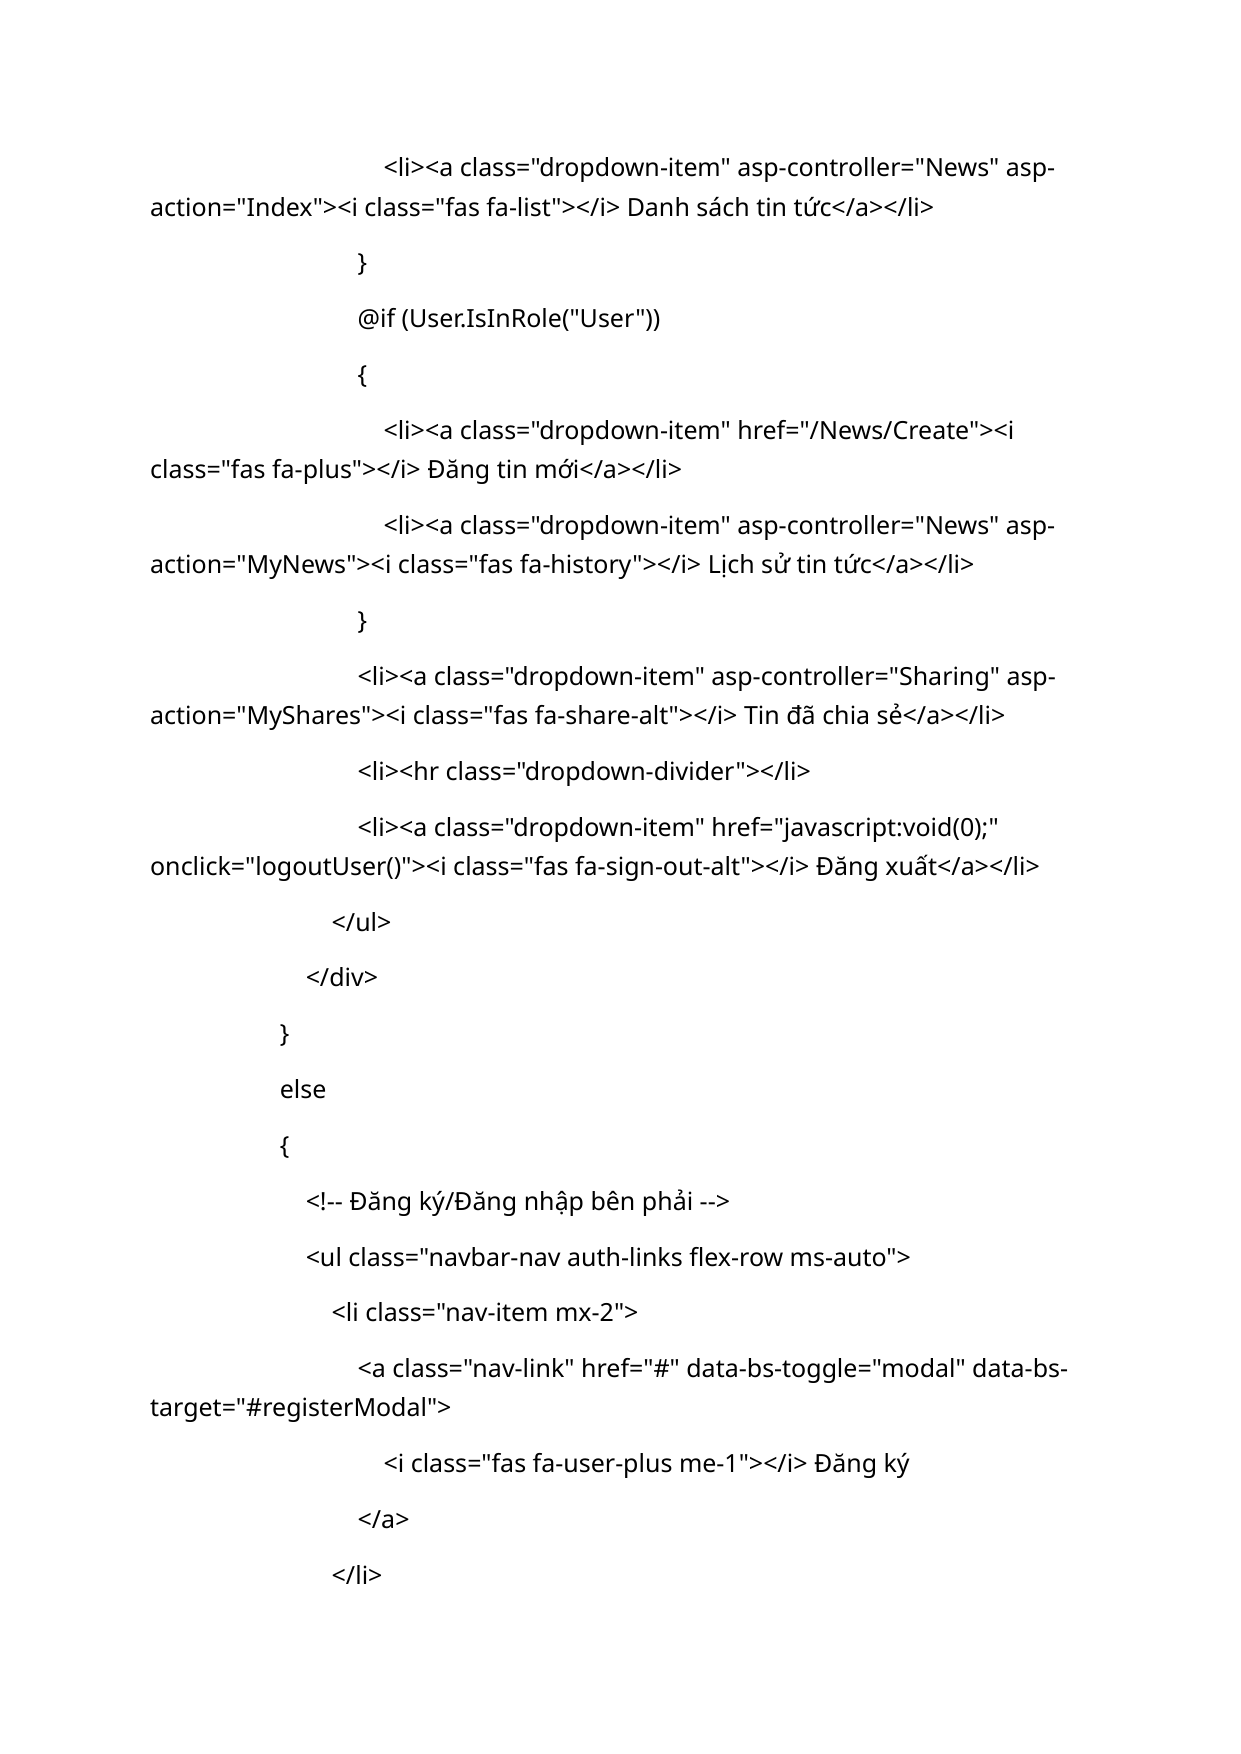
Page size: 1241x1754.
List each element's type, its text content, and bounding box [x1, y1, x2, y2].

text <li><hr class="dropdown-divider"></li> [150, 753, 1090, 787]
text <!-- Đăng ký/Đăng nhập bên phải --> [150, 1183, 1090, 1217]
text <li><a class="dropdown-item" href="/News/Create"><i class="fas fa-plus"></i> Đăng tin mới</a></li> [150, 412, 1090, 486]
text <li><a class="dropdown-item" asp-controller="News" asp-action="Index"><i class="fas fa-list"></i> Danh sách tin tức</a></li> [150, 150, 1090, 223]
text { [150, 357, 1090, 391]
text </ul> [150, 904, 1090, 938]
text <li><a class="dropdown-item" asp-controller="News" asp-action="MyNews"><i class="fas fa-history"></i> Lịch sử tin tức</a></li> [150, 507, 1090, 581]
text @if (User.IsInRole("User")) [150, 301, 1090, 335]
text else [150, 1072, 1090, 1106]
text { [150, 1127, 1090, 1162]
text </li> [150, 1557, 1090, 1592]
text </a> [150, 1502, 1090, 1536]
text <li class="nav-item mx-2"> [150, 1295, 1090, 1329]
text <li><a class="dropdown-item" asp-controller="Sharing" asp-action="MyShares"><i class="fas fa-share-alt"></i> Tin đã chia sẻ</a></li> [150, 658, 1090, 732]
text <li><a class="dropdown-item" href="javascript:void(0);" onclick="logoutUser()"><i class="fas fa-sign-out-alt"></i> Đăng xuất</a></li> [150, 809, 1090, 882]
text </div> [150, 960, 1090, 994]
text } [150, 1016, 1090, 1050]
text <a class="nav-link" href="#" data-bs-toggle="modal" data-bs-target="#registerModal"> [150, 1351, 1090, 1424]
text <i class="fas fa-user-plus me-1"></i> Đăng ký [150, 1446, 1090, 1480]
text } [150, 602, 1090, 637]
text <ul class="navbar-nav auth-links flex-row ms-auto"> [150, 1239, 1090, 1273]
text } [150, 245, 1090, 279]
